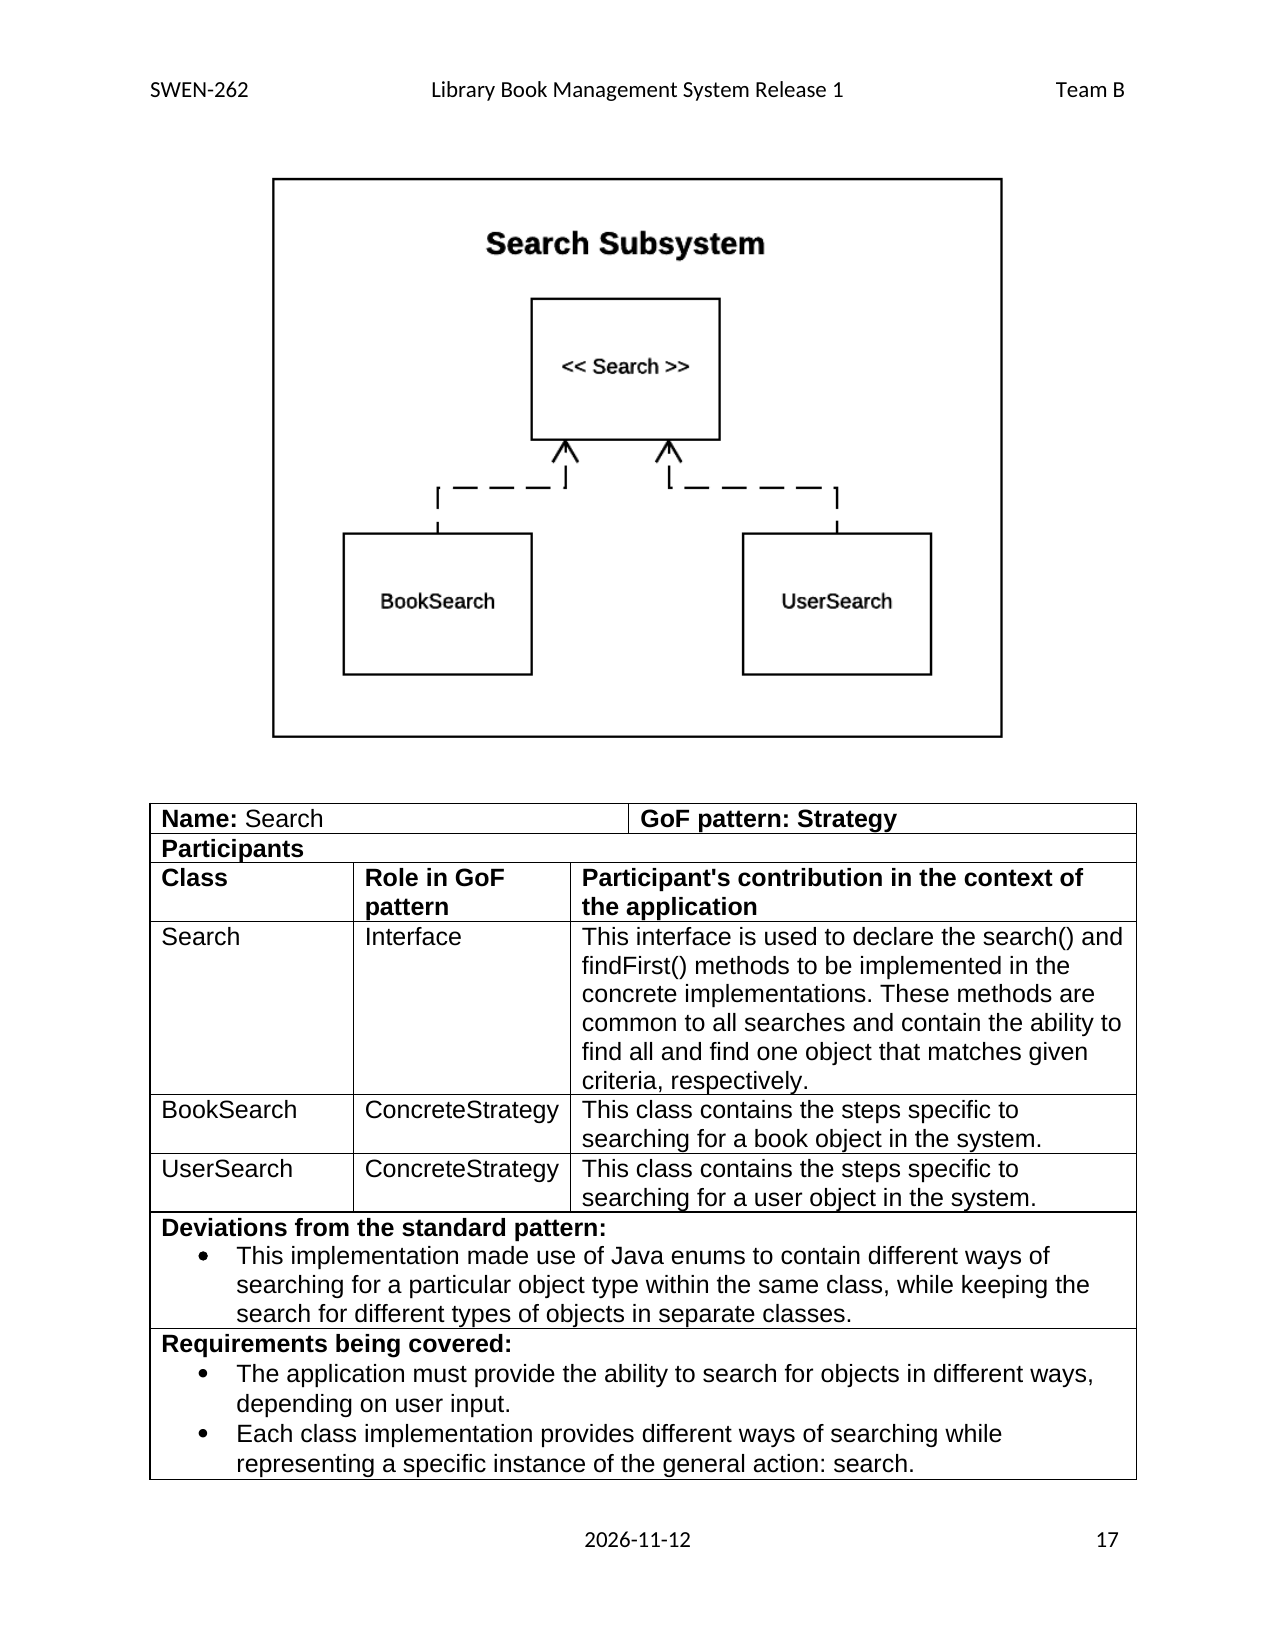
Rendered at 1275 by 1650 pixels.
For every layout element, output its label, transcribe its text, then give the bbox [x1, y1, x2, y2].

table_cell UserSearch [151, 1154, 353, 1211]
table_cell ConcreteStrategy [354, 1154, 570, 1211]
table_cell Participants [151, 834, 1136, 862]
table_cell Interface [354, 922, 570, 1094]
table_cell This class contains the steps specific to searching for a user object in the system. [571, 1154, 1136, 1211]
table_cell This class contains the steps specific to searching for a book object in the system. [571, 1095, 1136, 1153]
table_cell BookSearch [151, 1095, 353, 1153]
table_cell This interface is used to declare the search() and findFirst() methods to be implemented in the concrete implementations. These methods are common to all searches and contain the ability to find all and find one object that matches given criteria, respectively. [571, 922, 1136, 1094]
table_cell Requirements being covered: The application must provide the ability to search for objects in different ways, depending on user input. Each class implementation provides different ways of searching while representing a specific instance of the general action: search. [151, 1329, 1136, 1479]
table_header GoF pattern: Strategy [629, 804, 1136, 832]
table_header Name: Search [151, 804, 628, 832]
table_cell Deviations from the standard pattern: This implementation made use of Java enums to contain different ways of searching for a particular object type within the same class, while keeping the search for different types of objects in separate classes. [151, 1213, 1136, 1328]
table_cell ConcreteStrategy [354, 1095, 570, 1153]
table_cell Class [151, 863, 353, 921]
table_cell Role in GoF pattern [354, 863, 570, 921]
picture [237, 151, 1038, 765]
table_cell Participant's contribution in the context of the application [571, 863, 1136, 921]
table_cell Search [151, 922, 353, 1094]
